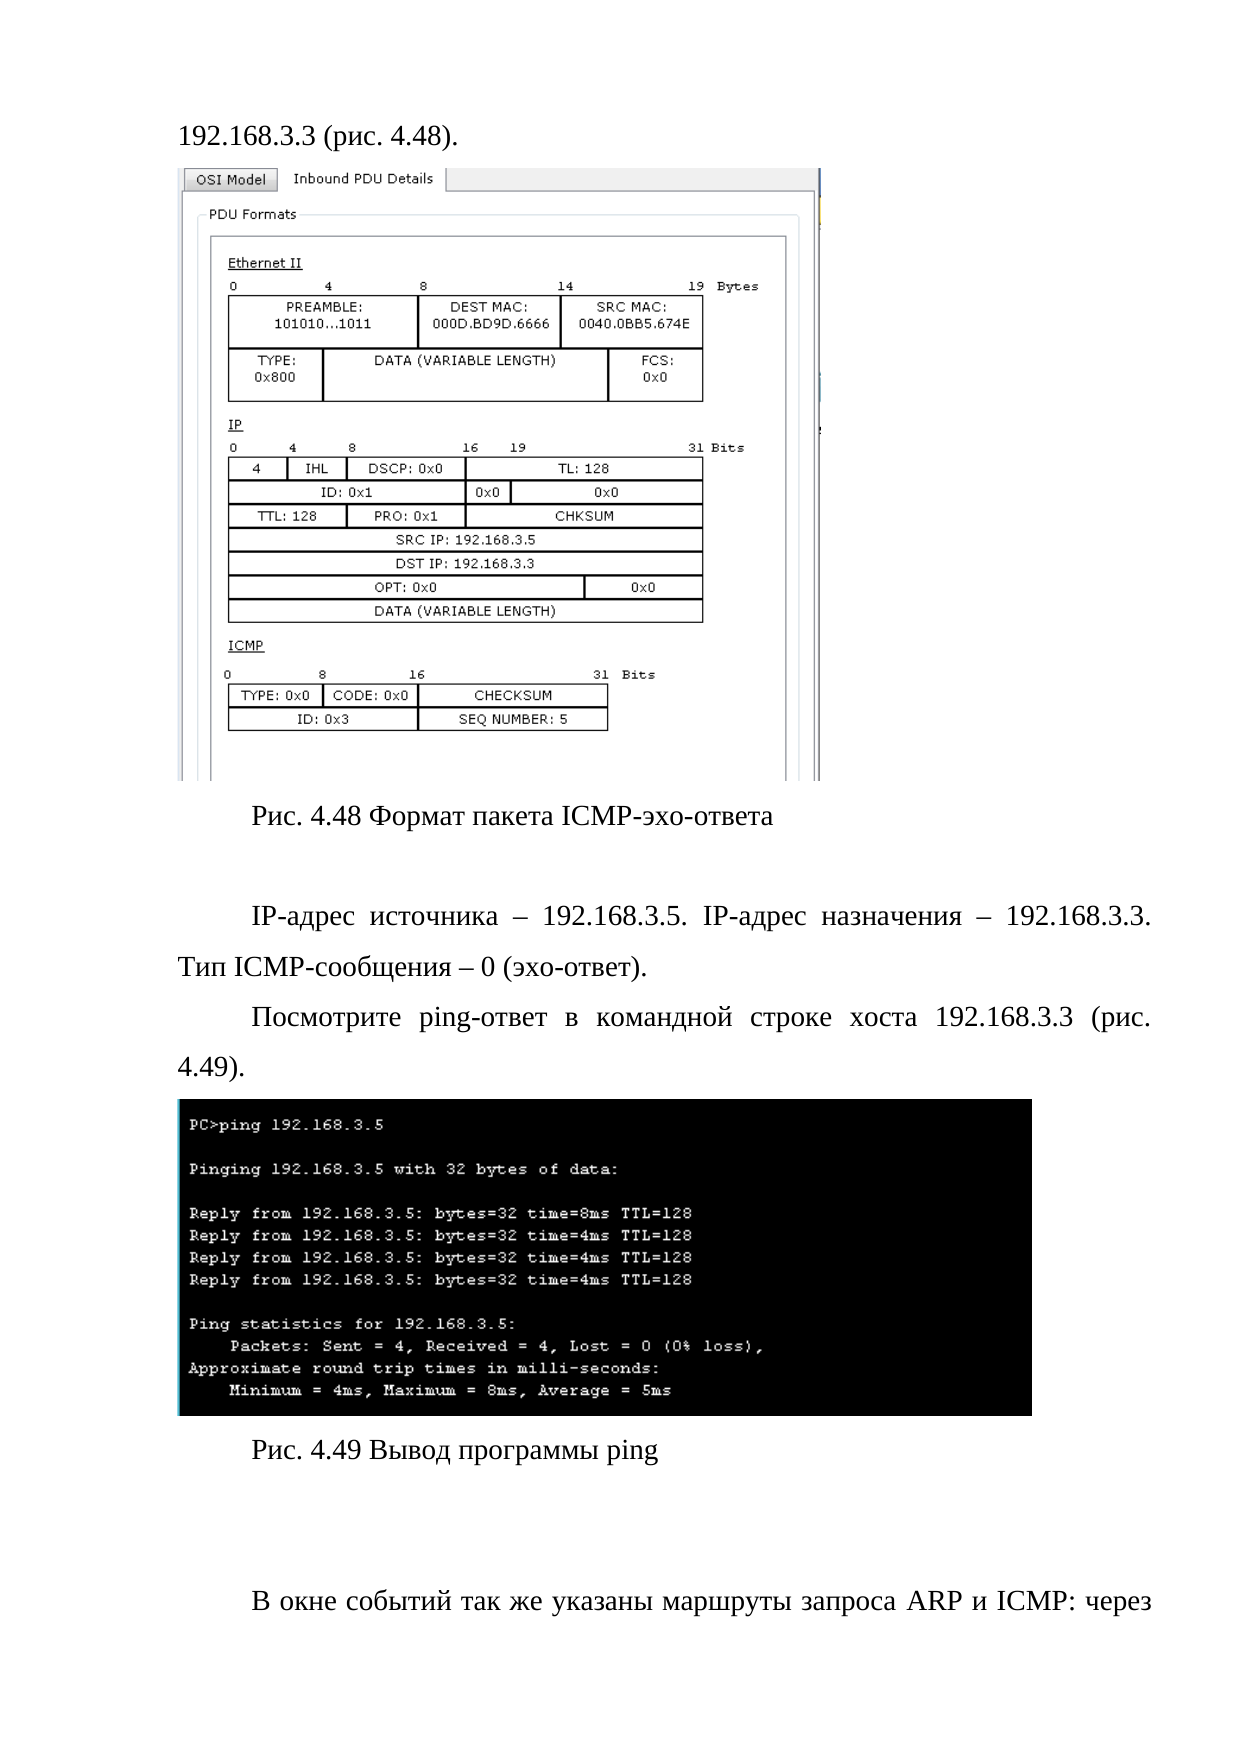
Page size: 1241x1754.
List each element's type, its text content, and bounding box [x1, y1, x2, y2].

picture [177, 168, 821, 781]
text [177, 1583, 1152, 1616]
text Рис. 4.49 Вывод программы ping [177, 1432, 1152, 1466]
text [177, 118, 1152, 152]
picture [177, 1099, 1032, 1416]
text IP-адрес источника – 192.168.3.5. IP-адрес назначения – 192.168.3.3. Тип ICMP-сообщения – 0 (эхо-ответ). [177, 898, 1152, 982]
text Посмотрите ping-ответ в командной строке хоста 192.168.3.3 (рис. 4.49). [177, 999, 1152, 1083]
text Рис. 4.48 Формат пакета ICMP-эхо-ответа [177, 798, 1152, 831]
